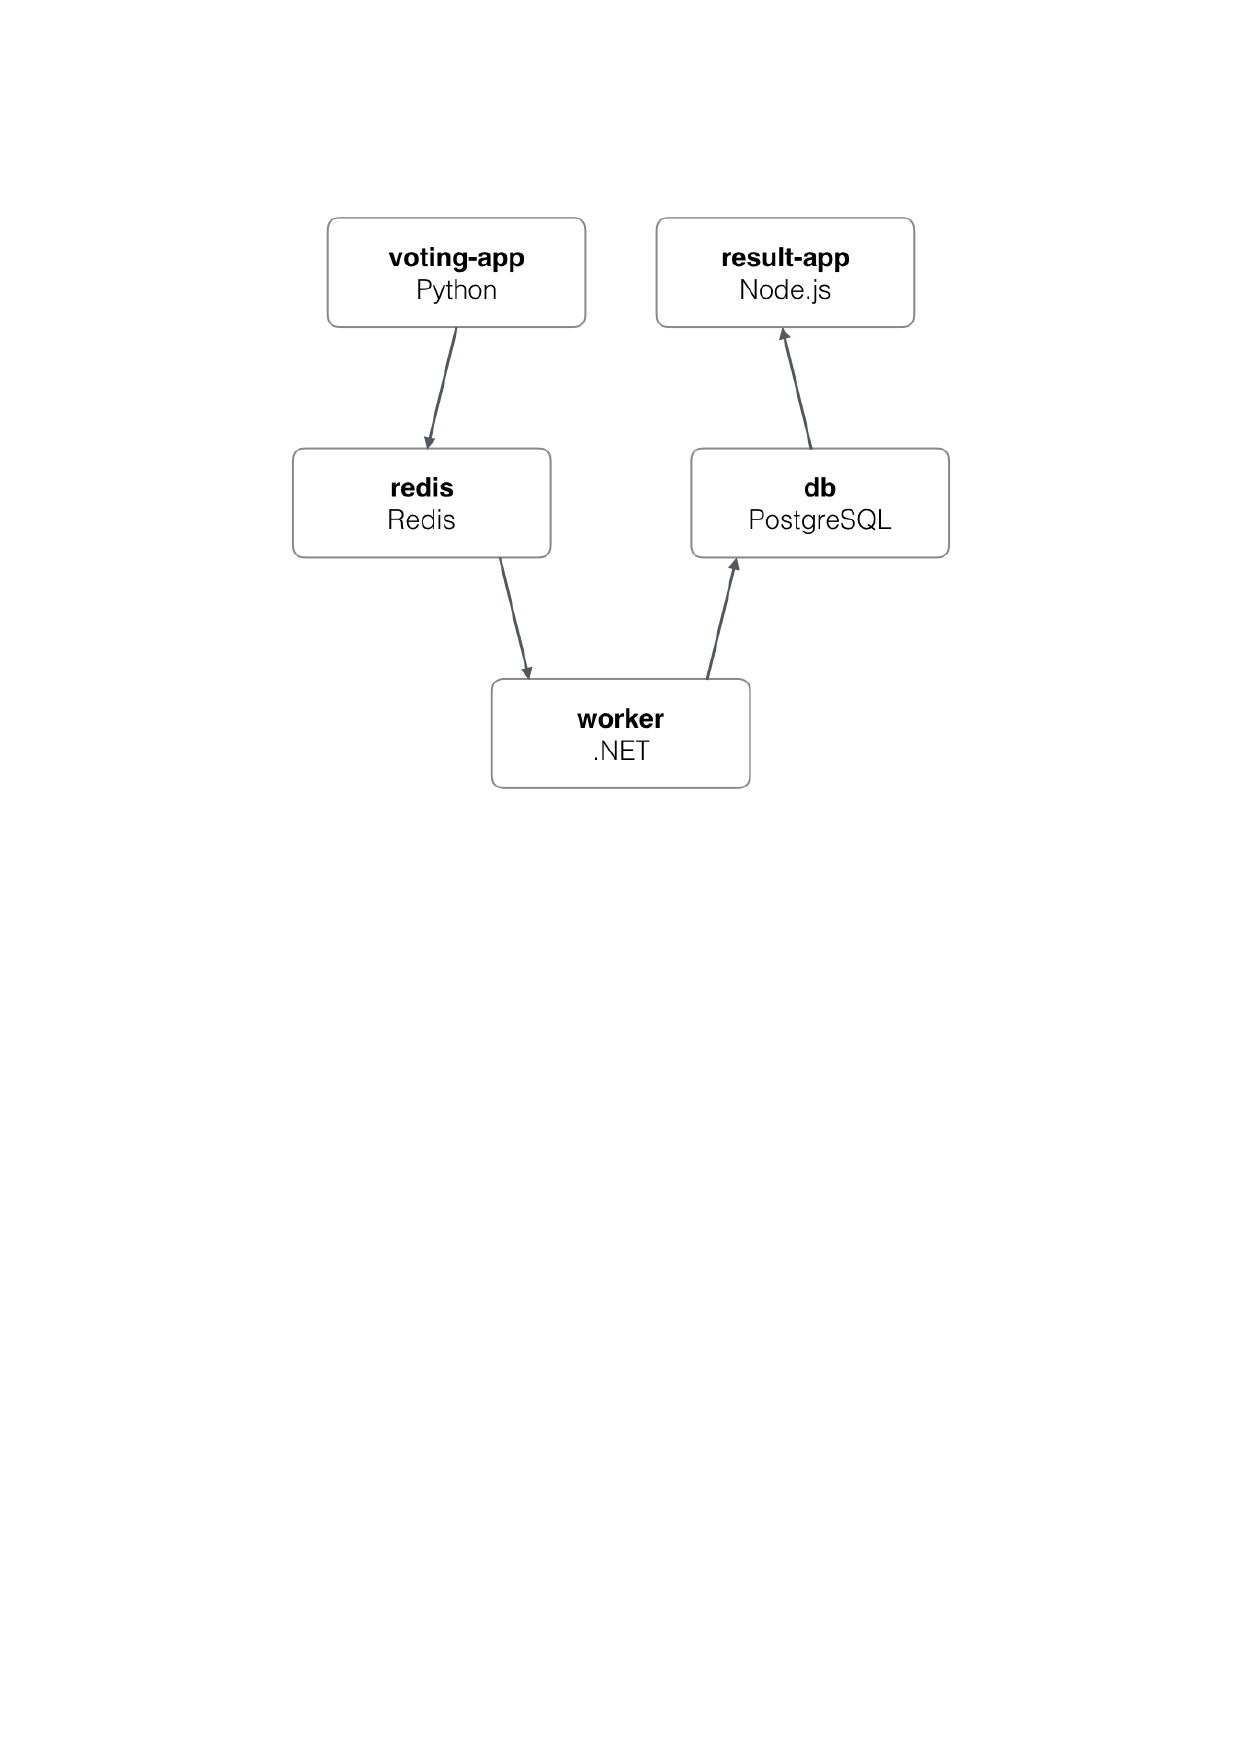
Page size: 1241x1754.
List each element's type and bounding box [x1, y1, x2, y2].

picture [150, 150, 1091, 856]
